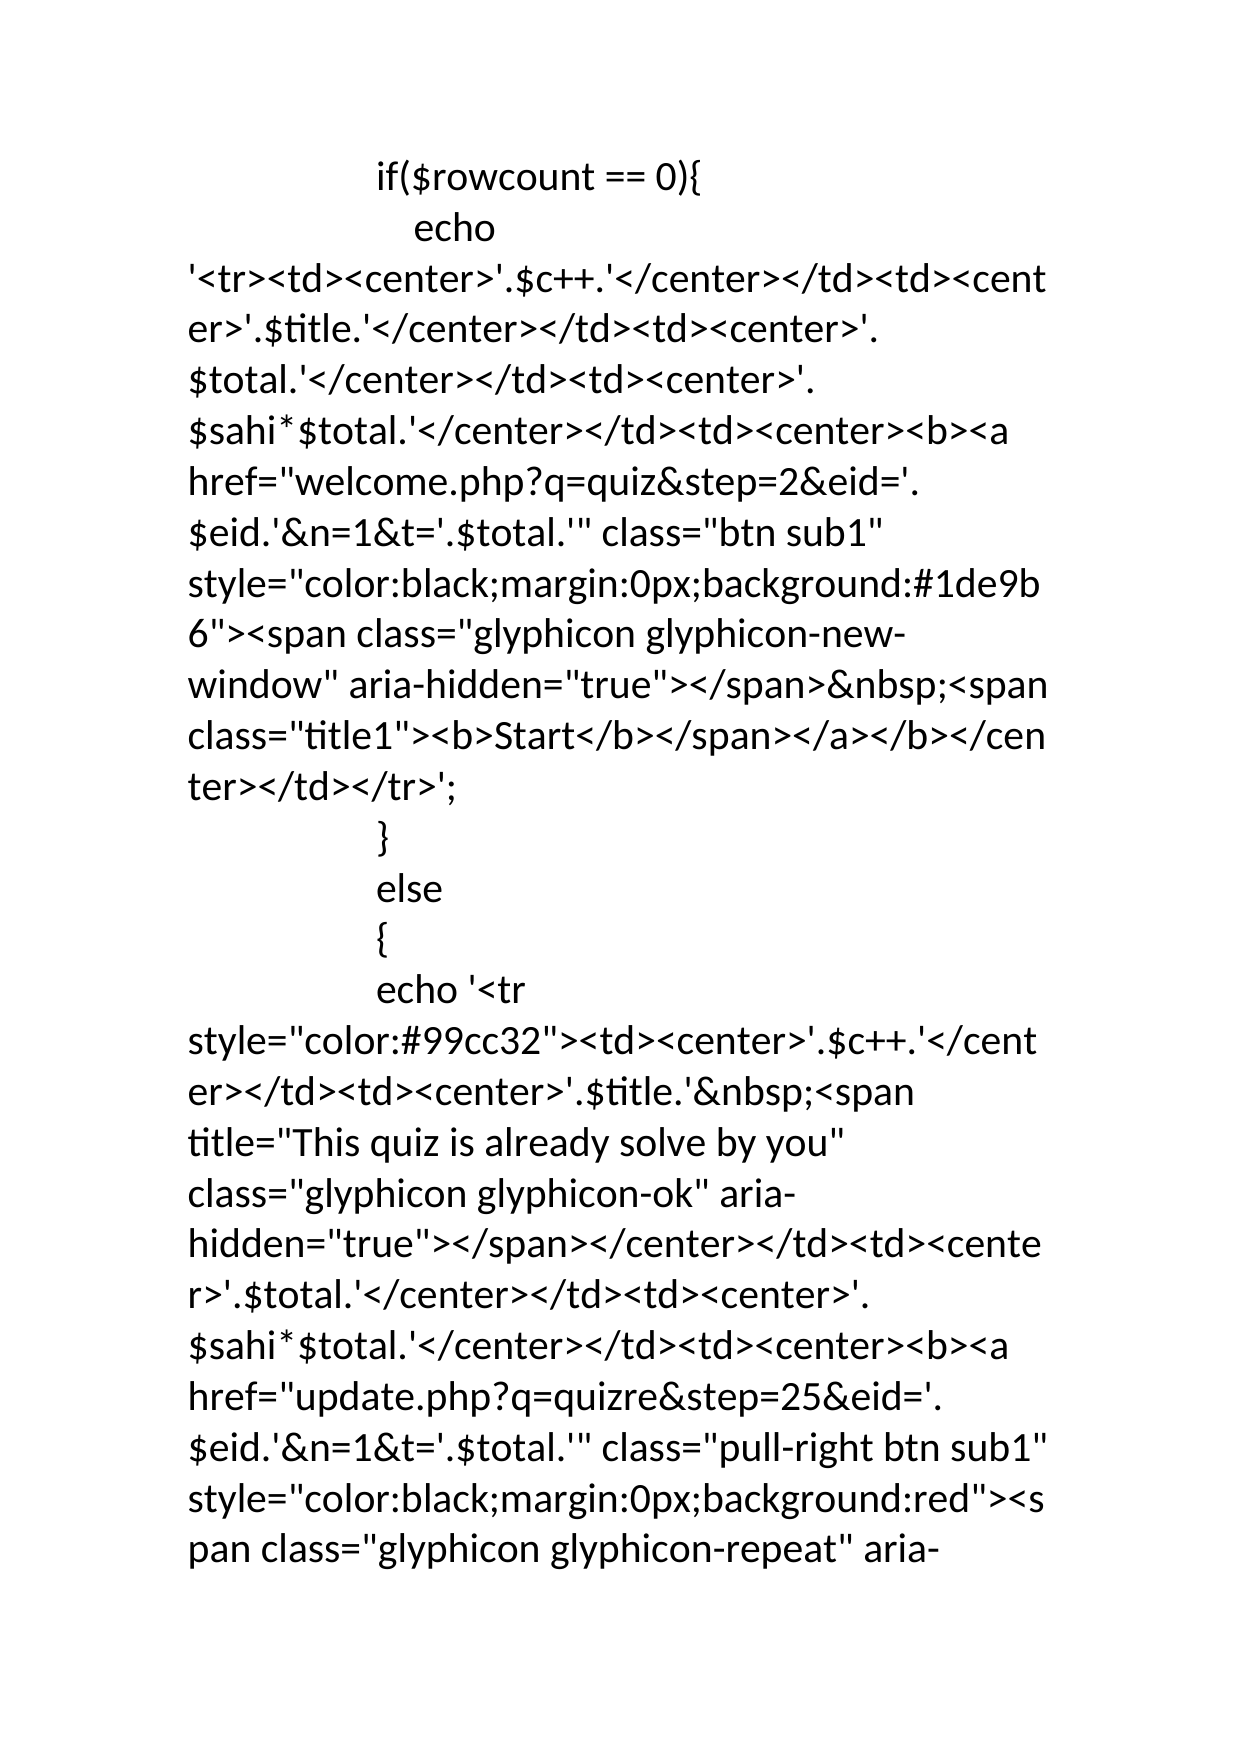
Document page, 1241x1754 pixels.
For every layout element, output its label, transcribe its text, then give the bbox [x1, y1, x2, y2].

text if($rowcount == 0){ [187, 150, 1053, 201]
text } [187, 811, 1053, 862]
text echo '<tr><td><center>'.$c++.'</center></td><td><center>'.$title.'</center></td><td><center>'.$total.'</center></td><td><center>'.$sahi*$total.'</center></td><td><center><b><a href="welcome.php?q=quiz&step=2&eid='.$eid.'&n=1&t='.$total.'" class="btn sub1" style="color:black;margin:0px;background:#1de9b6"><span class="glyphicon glyphicon-new-window" aria-hidden="true"></span>&nbsp;<span class="title1"><b>Start</b></span></a></b></center></td></tr>'; [187, 201, 1053, 811]
text { [187, 912, 1053, 963]
text else [187, 862, 1053, 912]
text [187, 963, 1053, 1573]
